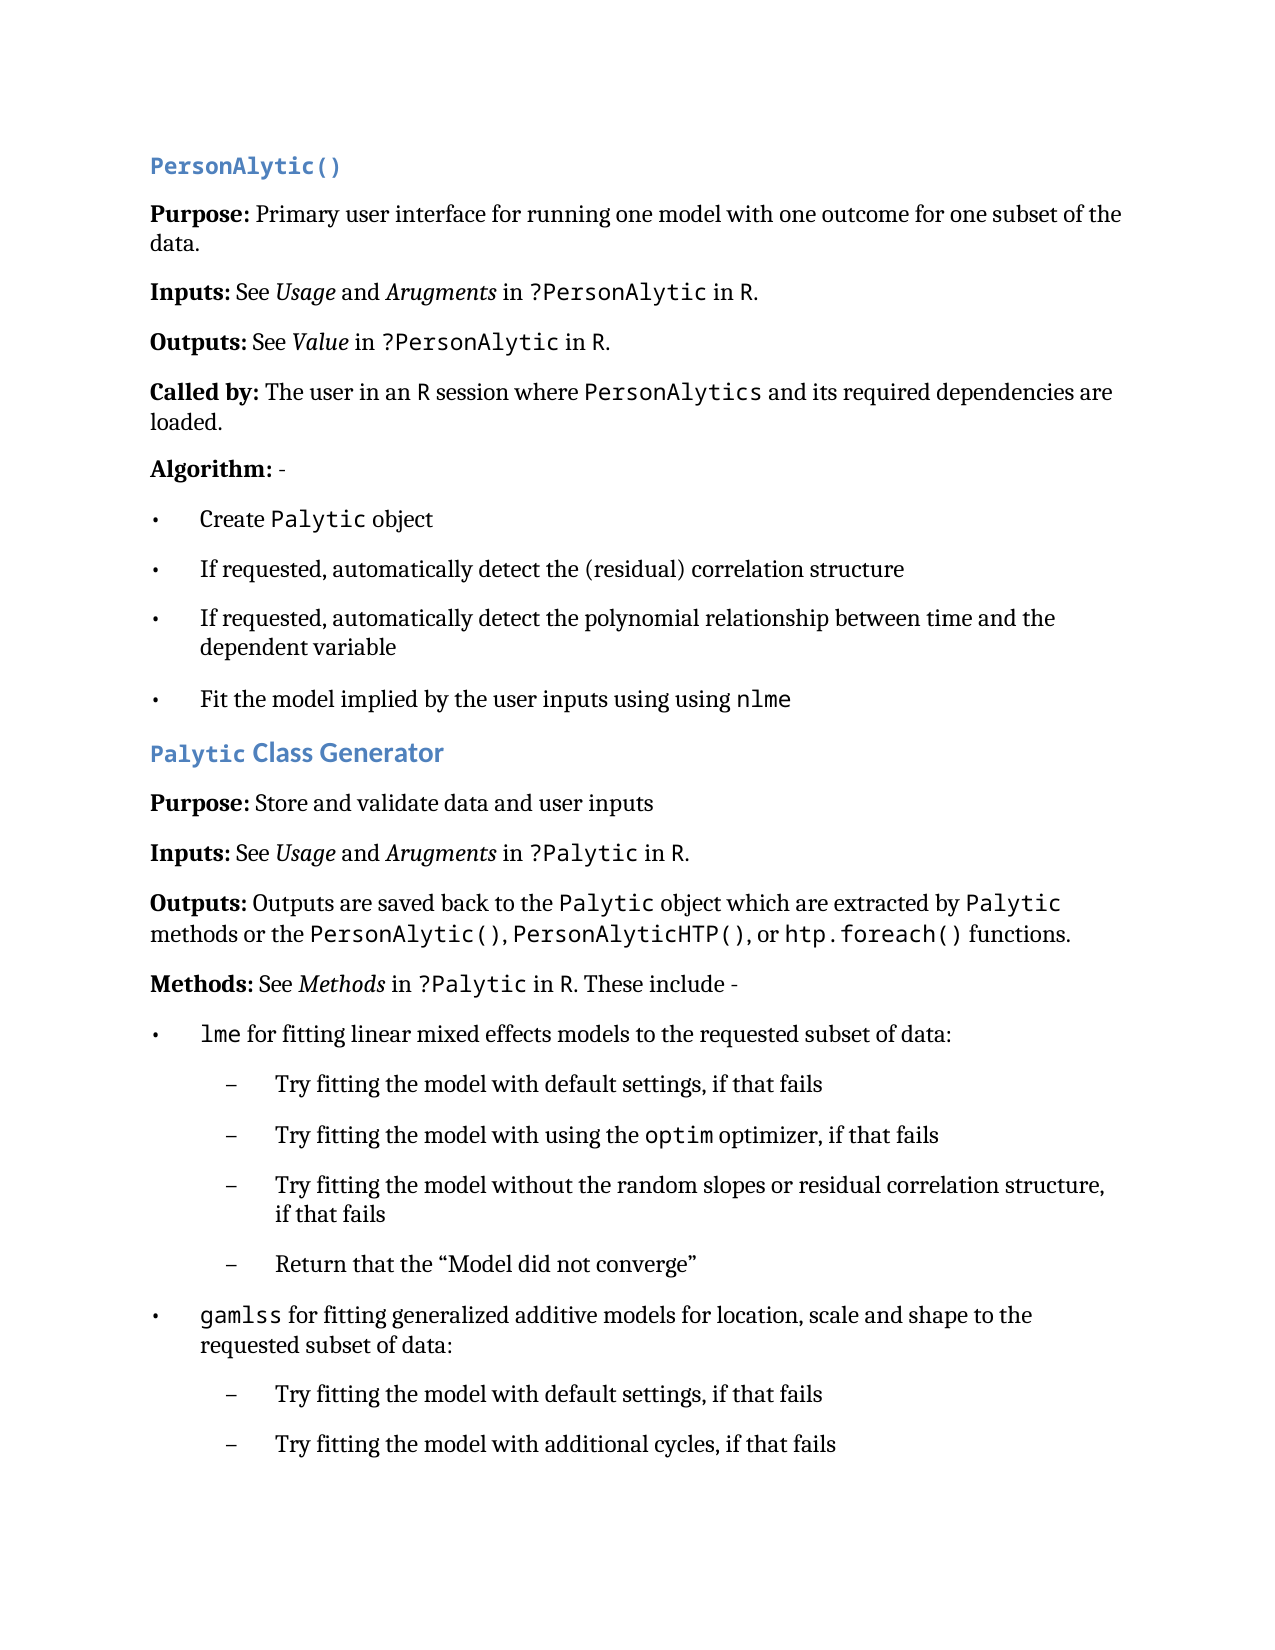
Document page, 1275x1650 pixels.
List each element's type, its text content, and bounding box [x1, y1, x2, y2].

text Purpose: Store and validate data and user inputs [150, 789, 1125, 818]
text Algorithm: - [150, 455, 1125, 484]
list gamlss for fitting generalized additive models for location, scale and shape to the requested subset of data: [150, 1299, 1125, 1359]
subtitle Palytic Class Generator [150, 734, 1125, 770]
list Return that the “Model did not converge” [225, 1250, 1125, 1278]
list Try fitting the model with additional cycles, if that fails [225, 1430, 1125, 1458]
text Inputs: See Usage and Arugments in ?PersonAlytic in R. [150, 276, 1125, 307]
list Try fitting the model with default settings, if that fails [225, 1380, 1125, 1409]
list Fit the model implied by the user inputs using using nlme [150, 682, 1125, 714]
text Called by: The user in an R session where PersonAlytics and its required dependencies are loaded. [150, 376, 1125, 436]
list Try fitting the model without the random slopes or residual correlation structure, if that fails [225, 1171, 1125, 1229]
list If requested, automatically detect the (residual) correlation structure [150, 554, 1125, 583]
text Purpose: Primary user interface for running one model with one outcome for one subset of the data. [150, 200, 1125, 257]
text Inputs: See Usage and Arugments in ?Palytic in R. [150, 836, 1125, 868]
list lme for fitting linear mixed effects models to the requested subset of data: [150, 1018, 1125, 1049]
subtitle PersonAlytic() [150, 150, 1125, 181]
text Outputs: See Value in ?PersonAlytic in R. [150, 326, 1125, 357]
list Try fitting the model with default settings, if that fails [225, 1070, 1125, 1098]
list If requested, automatically detect the polynomial relationship between time and the dependent variable [150, 604, 1125, 662]
list Create Palytic object [150, 502, 1125, 534]
list Try fitting the model with using the optim optimizer, if that fails [225, 1119, 1125, 1151]
text Outputs: Outputs are saved back to the Palytic object which are extracted by Palytic methods or the PersonAlytic(), PersonAlyticHTP(), or htp.foreach() functions. [150, 886, 1125, 949]
text Methods: See Methods in ?Palytic in R. These include - [150, 968, 1125, 999]
